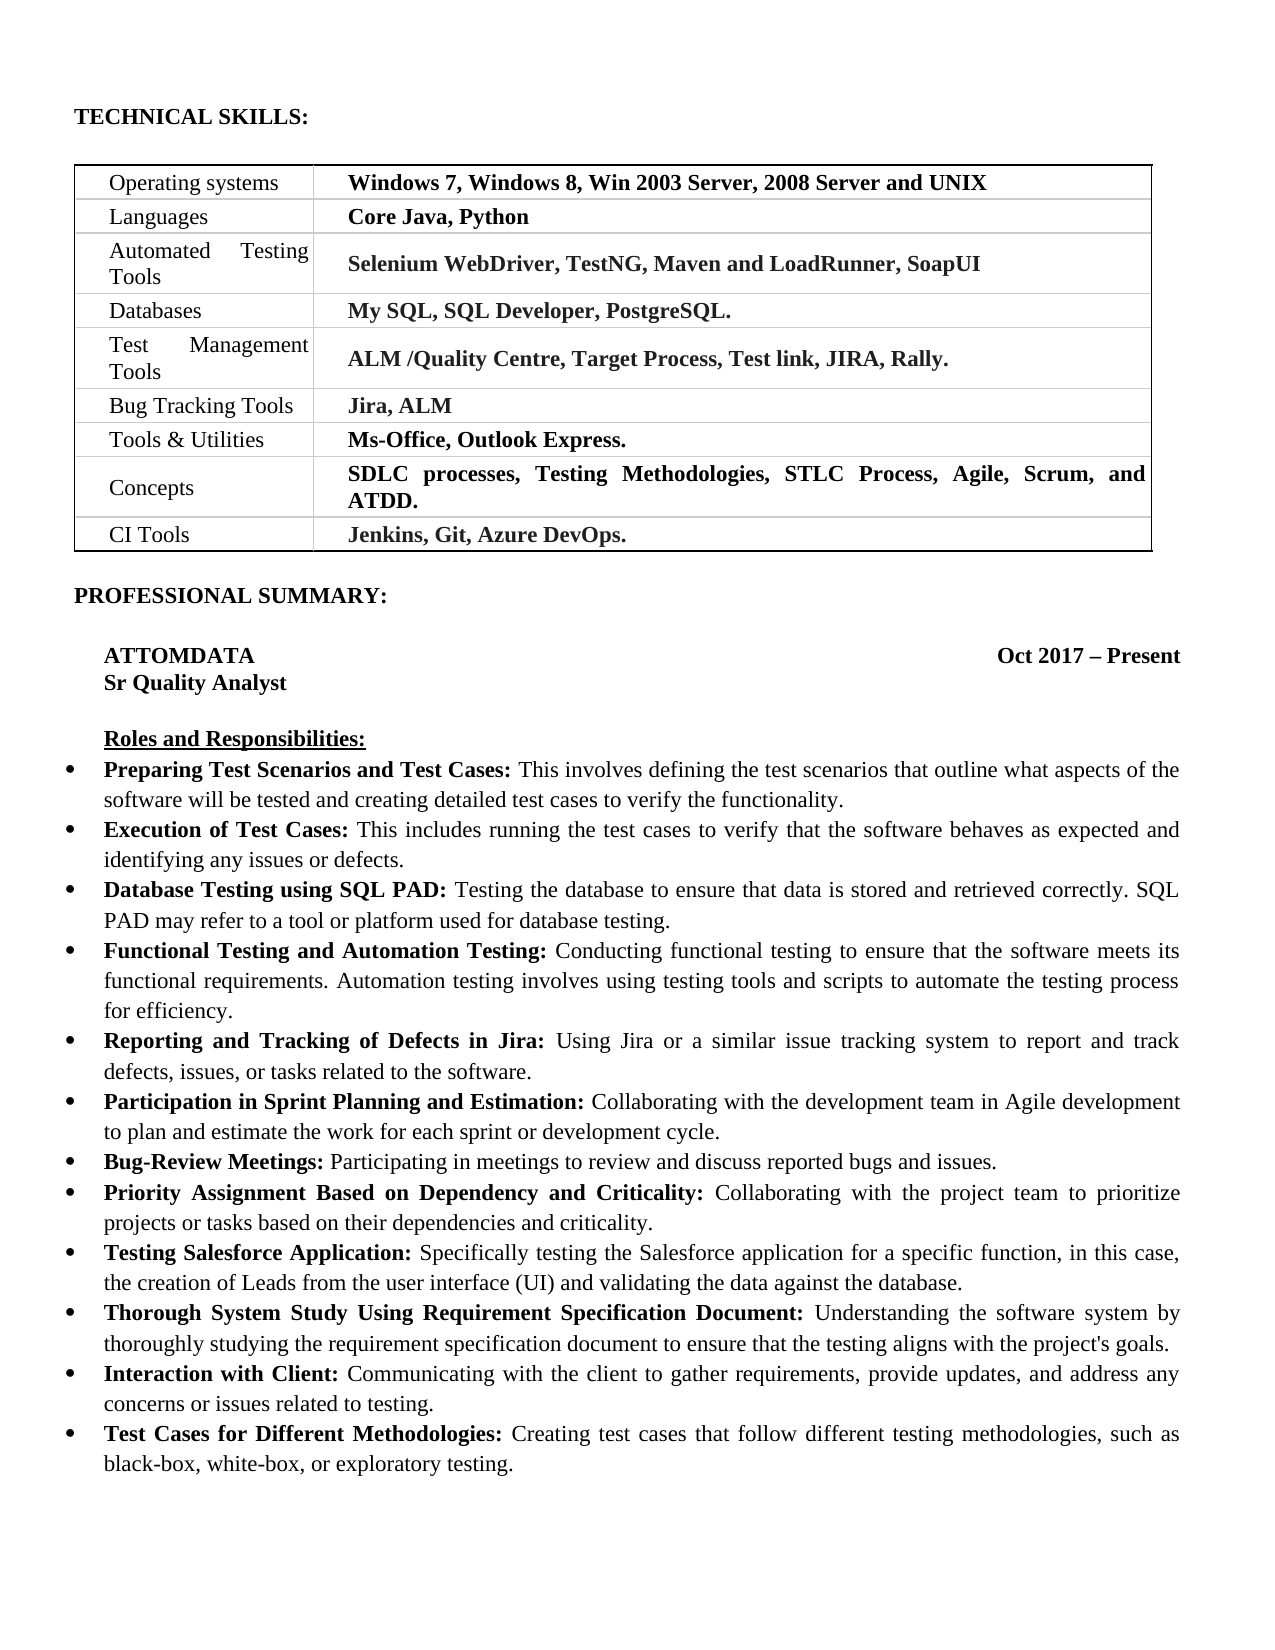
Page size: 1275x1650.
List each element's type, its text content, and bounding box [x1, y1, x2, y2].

text Roles and Responsibilities: [103, 726, 1181, 752]
table_cell Ms-Office, Outlook Express. [314, 423, 1151, 456]
list Test Cases for Different Methodologies: Creating test cases that follow different testing methodologies, such as black-box, white-box, or exploratory testing. [66, 1420, 1181, 1477]
table_cell My SQL, SQL Developer, PostgreSQL. [314, 294, 1151, 327]
table_cell Core Java, Python [314, 200, 1151, 232]
table_cell Concepts [75, 457, 313, 516]
list Preparing Test Scenarios and Test Cases: This involves defining the test scenarios that outline what aspects of the software will be tested and creating detailed test cases to verify the functionality. [66, 756, 1181, 812]
list Bug-Review Meetings: Participating in meetings to review and discuss reported bugs and issues. [66, 1148, 1181, 1175]
list Reporting and Tracking of Defects in Jira: Using Jira or a similar issue tracking system to report and track defects, issues, or tasks related to the software. [66, 1028, 1181, 1084]
table_cell Selenium WebDriver, TestNG, Maven and LoadRunner, SoapUI [314, 234, 1151, 293]
table_header Operating systems [75, 166, 313, 198]
table_cell Test Management Tools [75, 328, 313, 387]
list Database Testing using SQL PAD: Testing the database to ensure that data is stored and retrieved correctly. SQL PAD may refer to a tool or platform used for database testing. [66, 877, 1181, 933]
table_cell ALM /Quality Centre, Target Process, Test link, JIRA, Rally. [314, 328, 1151, 387]
table_cell Languages [75, 199, 313, 232]
text PROFESSIONAL SUMMARY: [74, 582, 1181, 608]
table_header Windows 7, Windows 8, Win 2003 Server, 2008 Server and UNIX [314, 166, 1151, 198]
list Thorough System Study Using Requirement Specification Document: Understanding the software system by thoroughly studying the requirement specification document to ensure that the testing aligns with the project's goals. [66, 1299, 1181, 1356]
text TECHNICAL SKILLS: [74, 103, 1181, 130]
table_cell Automated Testing Tools [75, 233, 313, 293]
table_cell CI Tools [75, 517, 313, 550]
table_cell Bug Tracking Tools [75, 389, 313, 422]
table_cell Jira, ALM [314, 389, 1151, 422]
list Execution of Test Cases: This includes running the test cases to verify that the software behaves as expected and identifying any issues or defects. [66, 816, 1181, 873]
list Interaction with Client: Communicating with the client to gather requirements, provide updates, and address any concerns or issues related to testing. [66, 1360, 1181, 1416]
table_cell Databases [75, 294, 313, 327]
table_cell SDLC processes, Testing Methodologies, STLC Process, Agile, Scrum, and ATDD. [314, 457, 1151, 516]
text ATTOMDATA Oct 2017 – Present [103, 643, 1181, 669]
list Testing Salesforce Application: Specifically testing the Salesforce application for a specific function, in this case, the creation of Leads from the user interface (UI) and validating the data against the database. [66, 1239, 1181, 1296]
table_cell Jenkins, Git, Azure DevOps. [314, 518, 1151, 550]
list Participation in Sprint Planning and Estimation: Collaborating with the development team in Agile development to plan and estimate the work for each sprint or development cycle. [66, 1088, 1181, 1144]
table_cell Tools & Utilities [75, 423, 313, 456]
list Functional Testing and Automation Testing: Conducting functional testing to ensure that the software meets its functional requirements. Automation testing involves using testing tools and scripts to automate the testing process for efficiency. [66, 937, 1181, 1024]
text Sr Quality Analyst [103, 669, 1181, 695]
list Priority Assignment Based on Dependency and Criticality: Collaborating with the project team to prioritize projects or tasks based on their dependencies and criticality. [66, 1179, 1181, 1235]
